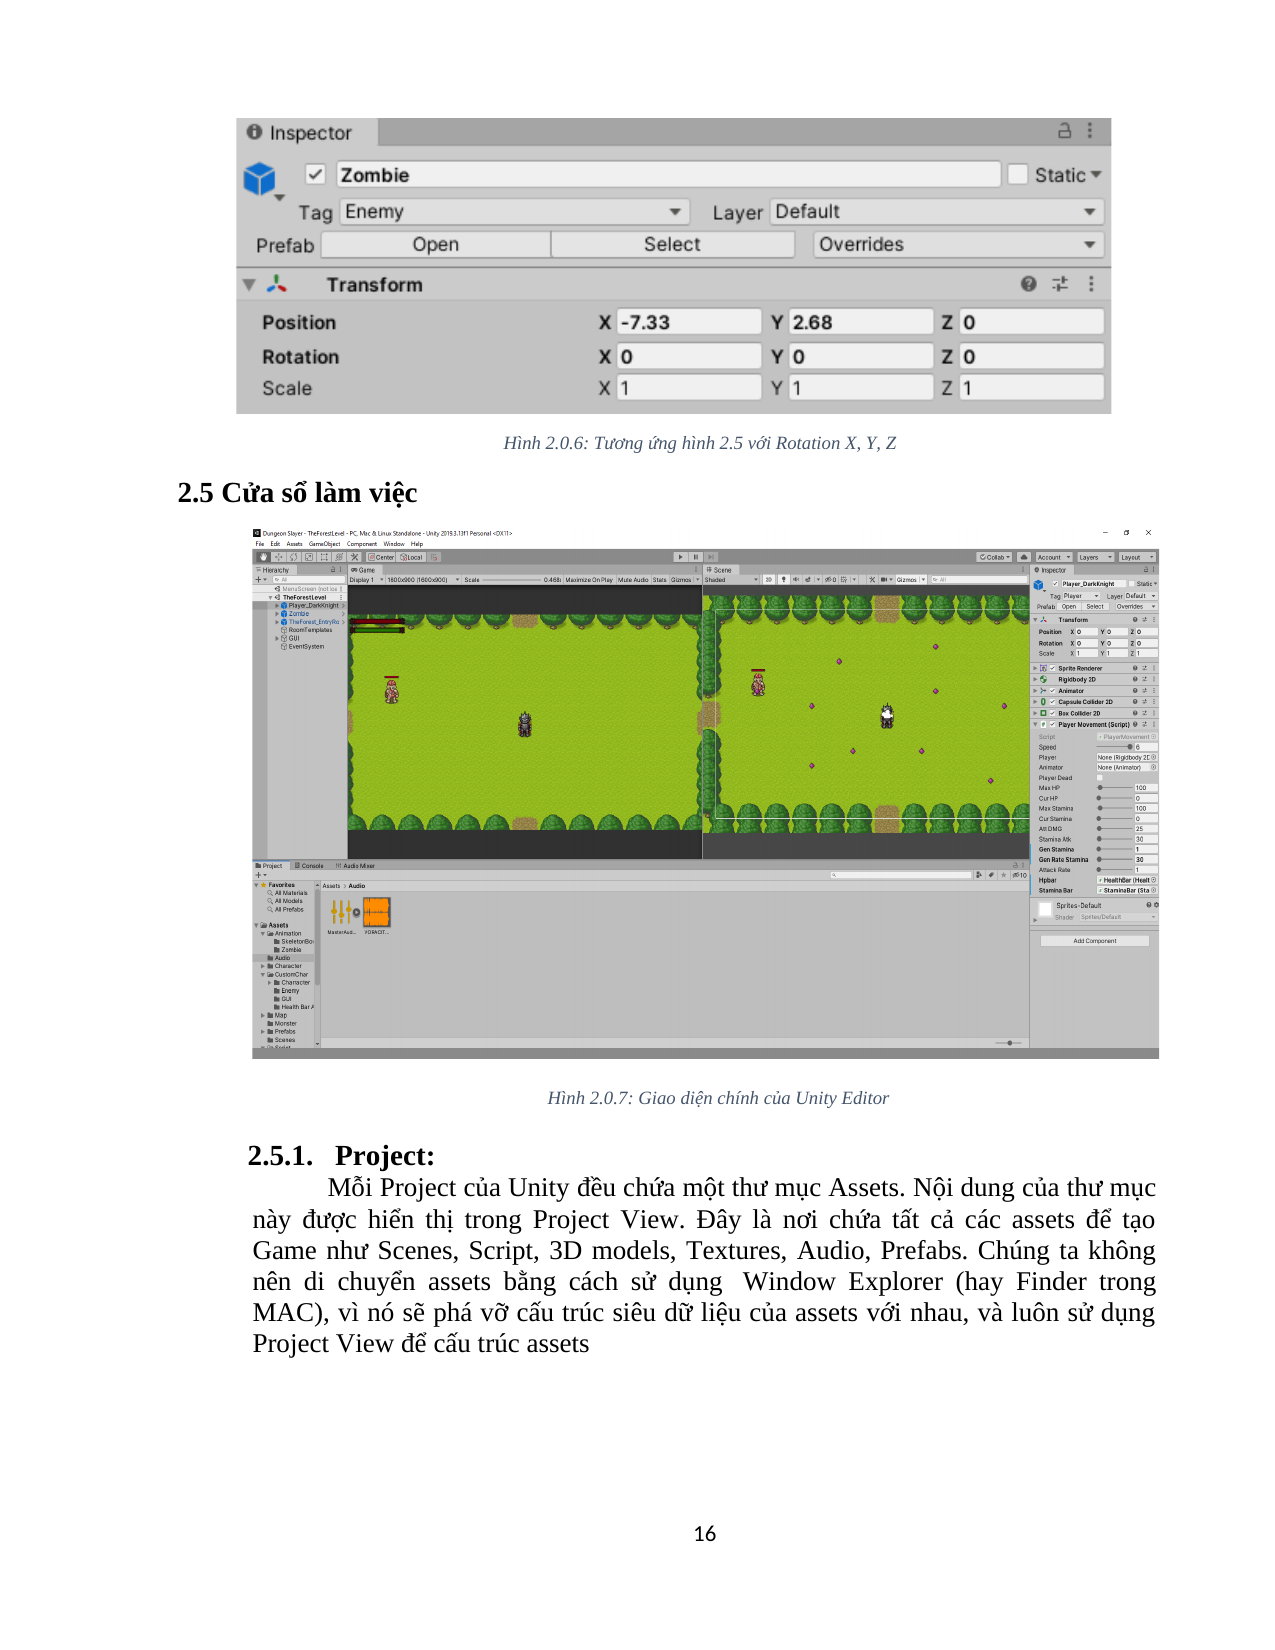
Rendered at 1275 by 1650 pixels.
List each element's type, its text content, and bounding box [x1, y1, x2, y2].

picture [252, 527, 1160, 1059]
picture [236, 118, 1112, 414]
text Hình 2.0.7: Giao diện chính của Unity Editor [472, 1087, 1157, 1109]
text Mỗi Project của Unity đều chứa một thư mục Assets. Nội dung của thư mục này được hiển thị trong Project View. Đây là nơi chứa tất cả các assets để tạo Game như Scenes, Script, 3D models, Textures, Audio, Prefabs. Chúng ta không nên di chuyển assets bằng cách sử dụng Window Explorer (hay Finder trong MAC), vì nó sẽ phá vỡ cấu trúc siêu dữ liệu của assets với nhau, và luôn sử dụng Project View để cấu trúc assets [252, 1172, 1157, 1358]
text Hình 2.0.6: Tương ứng hình 2.5 với Rotation X, Y, Z [428, 432, 1157, 454]
text 2.5 Cửa sổ làm việc [177, 475, 1157, 508]
text 2.5.1. Project: [247, 1138, 1157, 1172]
